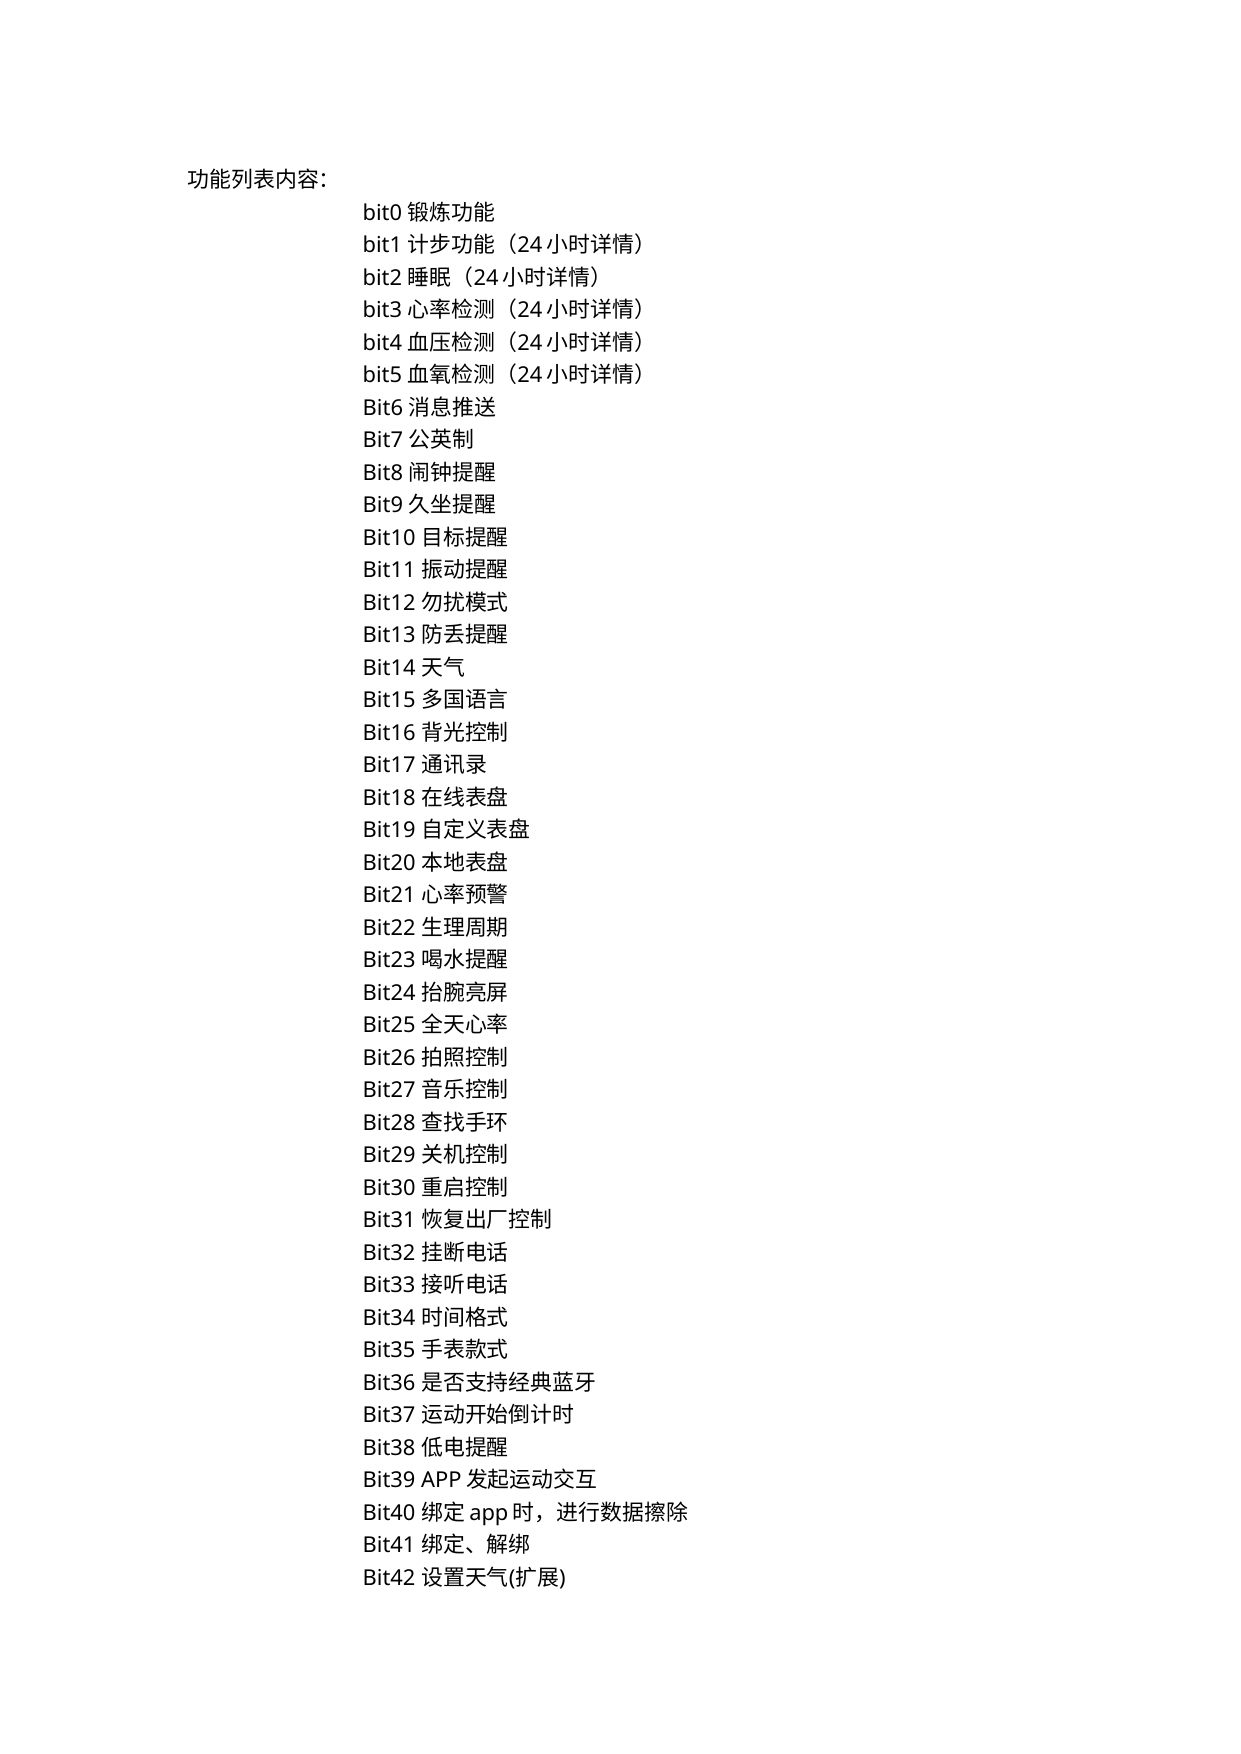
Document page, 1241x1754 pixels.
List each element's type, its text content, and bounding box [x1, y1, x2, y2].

text Bit16 背光控制 [319, 714, 1053, 747]
text Bit23 喝水提醒 [319, 942, 1053, 974]
text Bit33 接听电话 [319, 1267, 1053, 1299]
text Bit17 通讯录 [319, 747, 1053, 779]
text Bit13 防丢提醒 [319, 617, 1053, 649]
text Bit15 多国语言 [319, 682, 1053, 714]
text Bit24 抬腕亮屏 [319, 974, 1053, 1007]
text Bit31 恢复出厂控制 [319, 1202, 1053, 1234]
text Bit41 绑定、解绑 [319, 1527, 1053, 1559]
text 功能列表内容： [187, 162, 1053, 194]
text Bit42 设置天气(扩展) [319, 1559, 1053, 1592]
text Bit20 本地表盘 [319, 844, 1053, 877]
text Bit38 低电提醒 [319, 1429, 1053, 1462]
text Bit22 生理周期 [319, 909, 1053, 942]
text Bit21 心率预警 [319, 877, 1053, 909]
text bit4 血压检测（24小时详情） [319, 324, 1053, 357]
text Bit25 全天心率 [319, 1007, 1053, 1039]
text Bit36 是否支持经典蓝牙 [319, 1364, 1053, 1397]
text Bit27 音乐控制 [319, 1072, 1053, 1104]
text Bit19 自定义表盘 [319, 812, 1053, 844]
text Bit10 目标提醒 [319, 519, 1053, 552]
text Bit14 天气 [319, 649, 1053, 682]
text bit3 心率检测（24小时详情） [319, 292, 1053, 324]
text Bit32 挂断电话 [319, 1234, 1053, 1267]
text Bit11 振动提醒 [319, 552, 1053, 584]
text bit2 睡眠（24小时详情） [319, 259, 1053, 292]
text Bit30 重启控制 [319, 1169, 1053, 1202]
text Bit8 闹钟提醒 [319, 454, 1053, 487]
text Bit18 在线表盘 [319, 779, 1053, 812]
text Bit6 消息推送 [319, 389, 1053, 422]
text Bit34 时间格式 [319, 1299, 1053, 1332]
text bit0 锻炼功能 [187, 194, 1053, 227]
text Bit28 查找手环 [319, 1104, 1053, 1137]
text Bit29 关机控制 [319, 1137, 1053, 1169]
text Bit39 APP发起运动交互 [319, 1462, 1053, 1494]
text Bit26 拍照控制 [319, 1039, 1053, 1072]
text Bit37 运动开始倒计时 [319, 1397, 1053, 1429]
text Bit35 手表款式 [319, 1332, 1053, 1364]
text bit5 血氧检测（24小时详情） [319, 357, 1053, 389]
text Bit12 勿扰模式 [319, 584, 1053, 617]
text bit1 计步功能（24小时详情） [319, 227, 1053, 259]
text Bit40 绑定app时，进行数据擦除 [319, 1494, 1053, 1527]
text Bit7 公英制 [319, 422, 1053, 454]
text Bit9 久坐提醒 [319, 487, 1053, 519]
